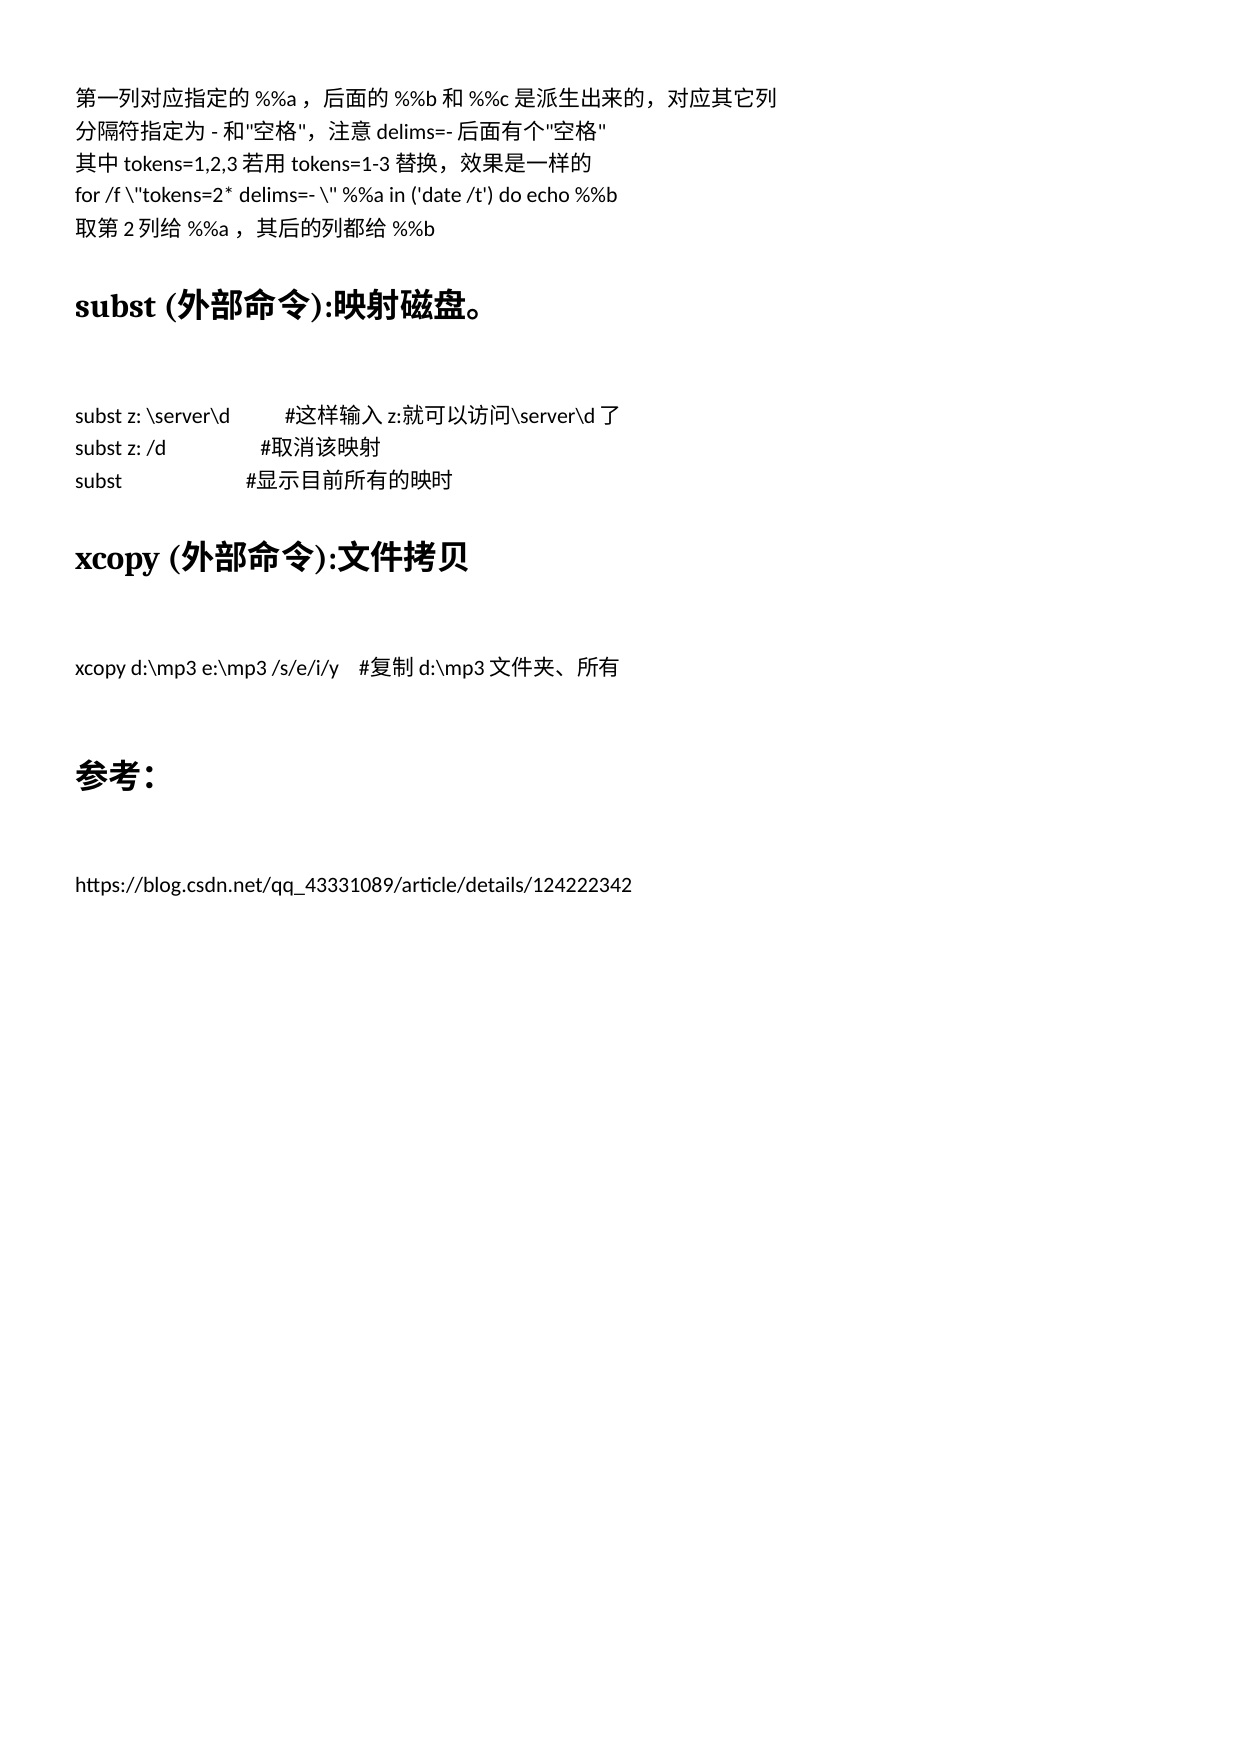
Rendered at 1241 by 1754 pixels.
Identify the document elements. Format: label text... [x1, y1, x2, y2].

text xcopy d:\mp3 e:\mp3 /s/e/i/y #复制 d:\mp3 文件夹、所有 [75, 649, 1165, 682]
text 分隔符指定为 - 和"空格"，注意 delims=- 后面有个"空格" [75, 113, 1165, 146]
text subst z: /d #取消该映射 [75, 430, 1165, 462]
subtitle xcopy (外部命令):文件拷贝 [75, 522, 1165, 587]
text 第一列对应指定的 %%a ，后面的 %%b 和 %%c 是派生出来的，对应其它列 [75, 81, 1165, 113]
text https://blog.csdn.net/qq_43331089/article/details/124222342 [75, 868, 1165, 901]
text for /f \"tokens=2* delims=- \" %%a in ('date /t') do echo %%b [75, 178, 1165, 211]
text 其中 tokens=1,2,3 若用 tokens=1-3 替换，效果是一样的 [75, 146, 1165, 178]
text subst #显示目前所有的映时 [75, 462, 1165, 495]
text 取第2列给 %%a ，其后的列都给 %%b [75, 211, 1165, 243]
subtitle 参考： [75, 741, 1165, 806]
subtitle subst (外部命令):映射磁盘。 [75, 270, 1165, 335]
text subst z: \server\d #这样输入z:就可以访问\server\d了 [75, 397, 1165, 430]
